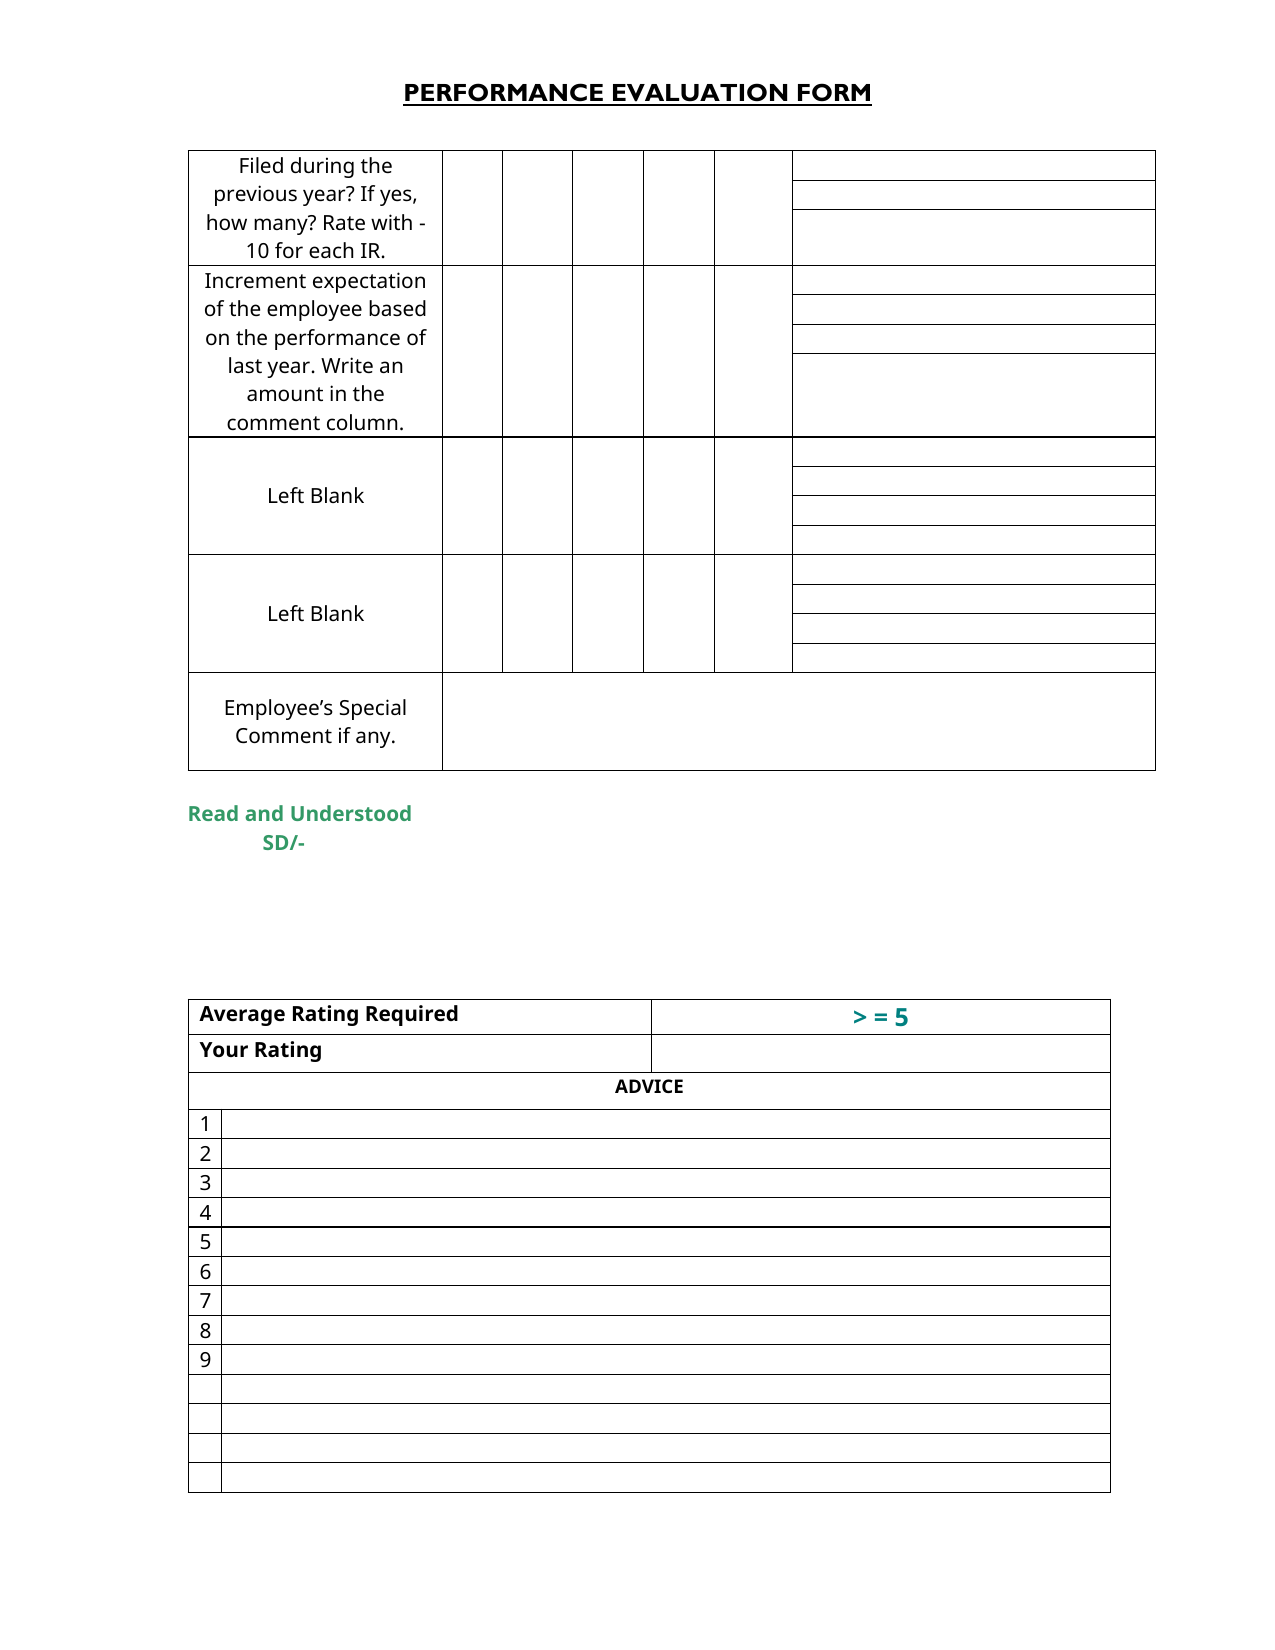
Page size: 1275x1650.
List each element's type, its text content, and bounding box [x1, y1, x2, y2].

table_cell 7 [189, 1286, 221, 1315]
table_cell [189, 1463, 221, 1492]
table_cell [189, 1404, 221, 1433]
table_cell [715, 555, 792, 672]
table_cell [222, 1463, 1110, 1492]
text SD/- [187, 828, 1087, 856]
table_cell [189, 1434, 221, 1462]
table_cell [222, 1404, 1110, 1433]
table_cell [222, 1286, 1110, 1315]
table_cell Left Blank [189, 438, 442, 554]
table_cell [793, 354, 1155, 436]
table_cell [222, 1345, 1110, 1374]
table_cell [573, 555, 643, 672]
table_cell Employee’s Special Comment if any. [189, 673, 442, 770]
table_cell [793, 151, 1155, 179]
table_cell [644, 151, 714, 265]
table_cell [793, 181, 1155, 209]
text Read and Understood [187, 799, 1087, 828]
table_cell 9 [189, 1345, 221, 1374]
table_cell [222, 1228, 1110, 1256]
table_cell [222, 1316, 1110, 1344]
table_cell [222, 1434, 1110, 1462]
table_cell [222, 1375, 1110, 1403]
table_cell 2 [189, 1139, 221, 1167]
table_header Average Rating Required [189, 1000, 651, 1034]
table_cell [503, 151, 572, 265]
table_cell 3 [189, 1169, 221, 1197]
table_cell [793, 644, 1155, 672]
table_cell ADVICE [189, 1073, 1110, 1108]
table_cell [222, 1169, 1110, 1197]
table_cell [715, 151, 792, 265]
table_cell Increment expectation of the employee based on the performance of last year. Write an amount in the comment column. [189, 266, 442, 436]
table_cell [573, 151, 643, 265]
table_cell [793, 585, 1155, 613]
table_cell [573, 438, 643, 554]
table_cell [715, 266, 792, 436]
table_cell [793, 467, 1155, 495]
table_cell [443, 438, 502, 554]
table_cell [443, 555, 502, 672]
table_cell [793, 614, 1155, 643]
table_cell [222, 1257, 1110, 1285]
table_cell [189, 1375, 221, 1403]
table_cell 5 [189, 1228, 221, 1256]
table_cell [503, 266, 572, 436]
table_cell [189, 151, 442, 265]
table_cell [793, 295, 1155, 324]
table_cell [222, 1198, 1110, 1226]
table_cell [793, 526, 1155, 554]
table_cell [222, 1139, 1110, 1167]
table_cell 1 [189, 1110, 221, 1138]
table_cell [644, 266, 714, 436]
table_cell [793, 266, 1155, 294]
table_cell Left Blank [189, 555, 442, 672]
table_cell [644, 438, 714, 554]
table_cell 4 [189, 1198, 221, 1226]
table_cell [793, 438, 1155, 466]
table_cell [715, 438, 792, 554]
table_cell [573, 266, 643, 436]
table_cell [503, 555, 572, 672]
table_cell [222, 1110, 1110, 1138]
table_cell [503, 438, 572, 554]
table_cell [793, 325, 1155, 353]
table_cell 8 [189, 1316, 221, 1344]
table_cell [443, 266, 502, 436]
table_cell [793, 210, 1155, 265]
table_cell [443, 673, 1155, 770]
table_cell 6 [189, 1257, 221, 1285]
table_cell [793, 496, 1155, 525]
table_cell Your Rating [189, 1035, 651, 1072]
table_cell [652, 1035, 1110, 1072]
table_cell [443, 151, 502, 265]
table_cell [793, 555, 1155, 584]
table_cell [644, 555, 714, 672]
table_header > = 5 [652, 1000, 1110, 1034]
